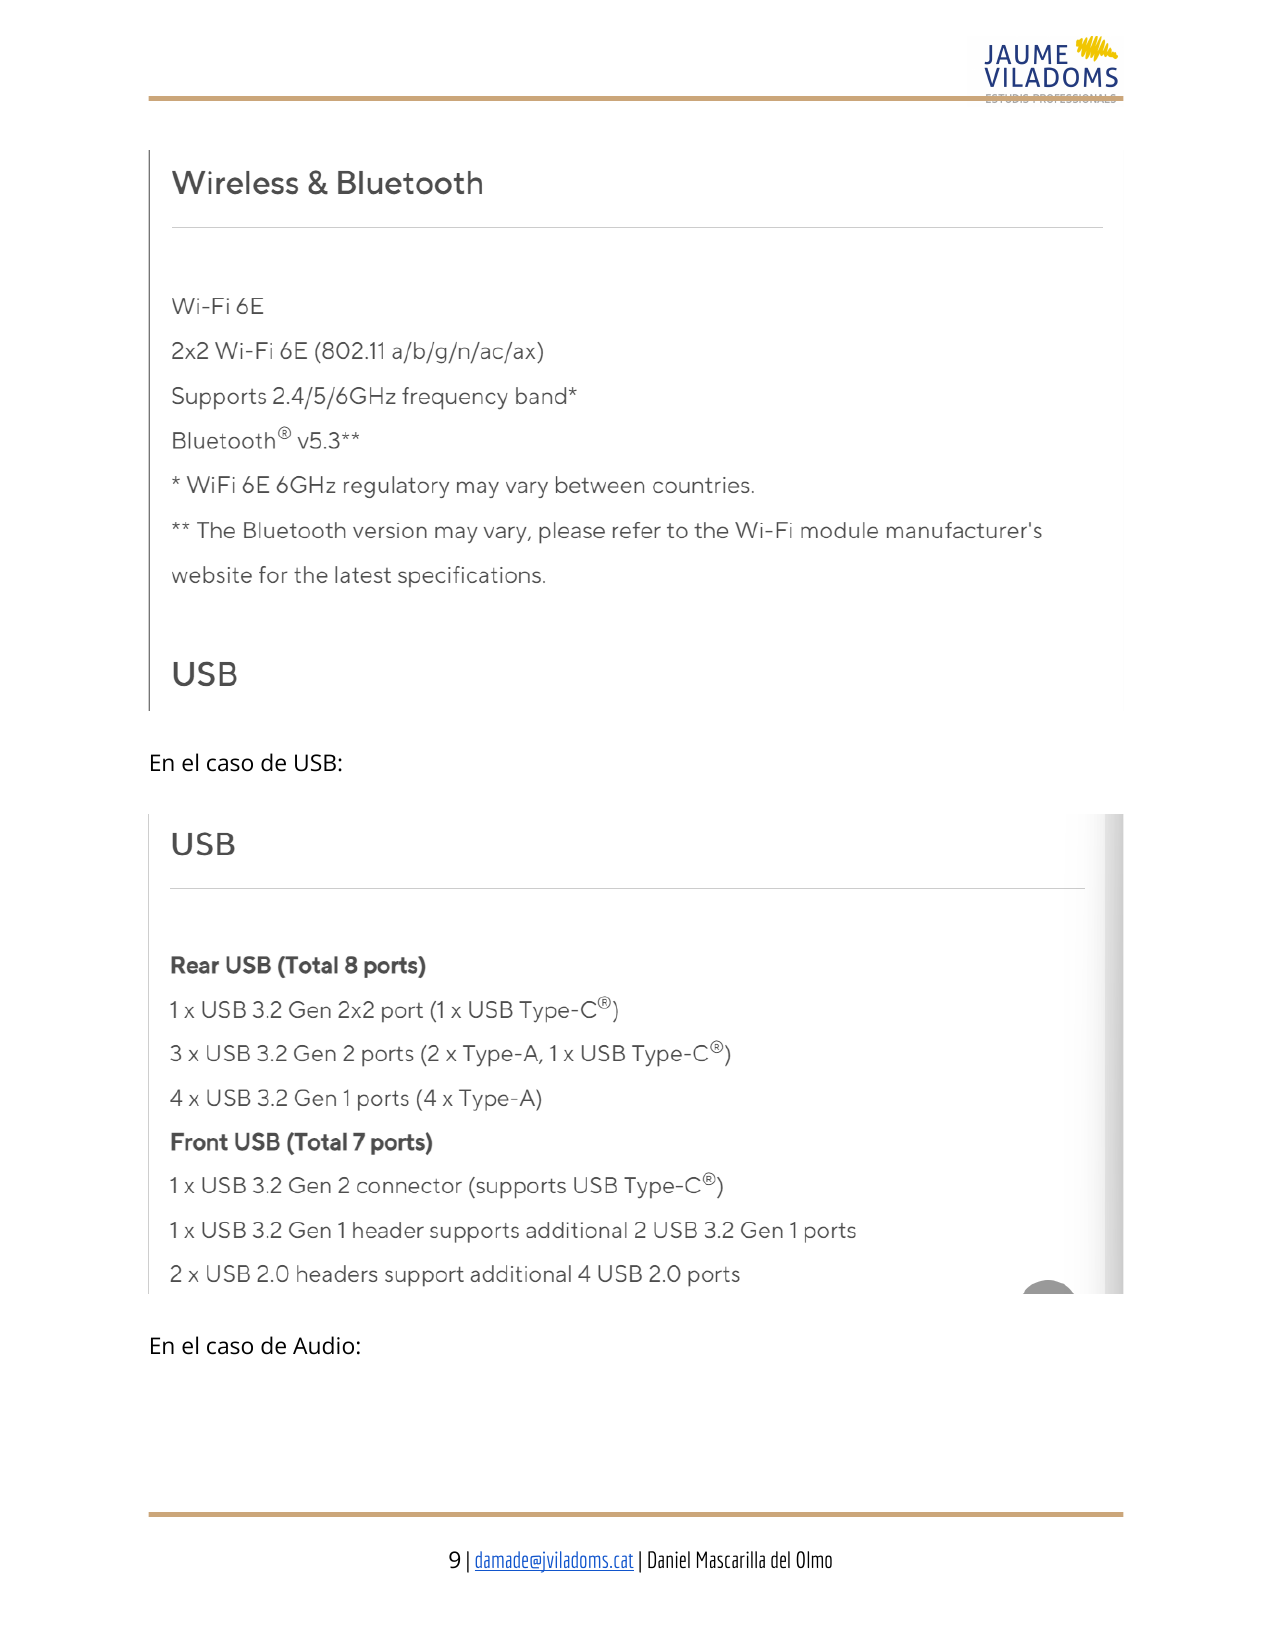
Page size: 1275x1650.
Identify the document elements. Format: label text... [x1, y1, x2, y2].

picture [148, 1512, 1124, 1517]
text En el caso de USB: [148, 747, 1125, 778]
picture [148, 814, 1124, 1294]
picture [148, 36, 1125, 107]
text En el caso de Audio: [148, 1330, 1125, 1361]
picture [148, 150, 1124, 711]
